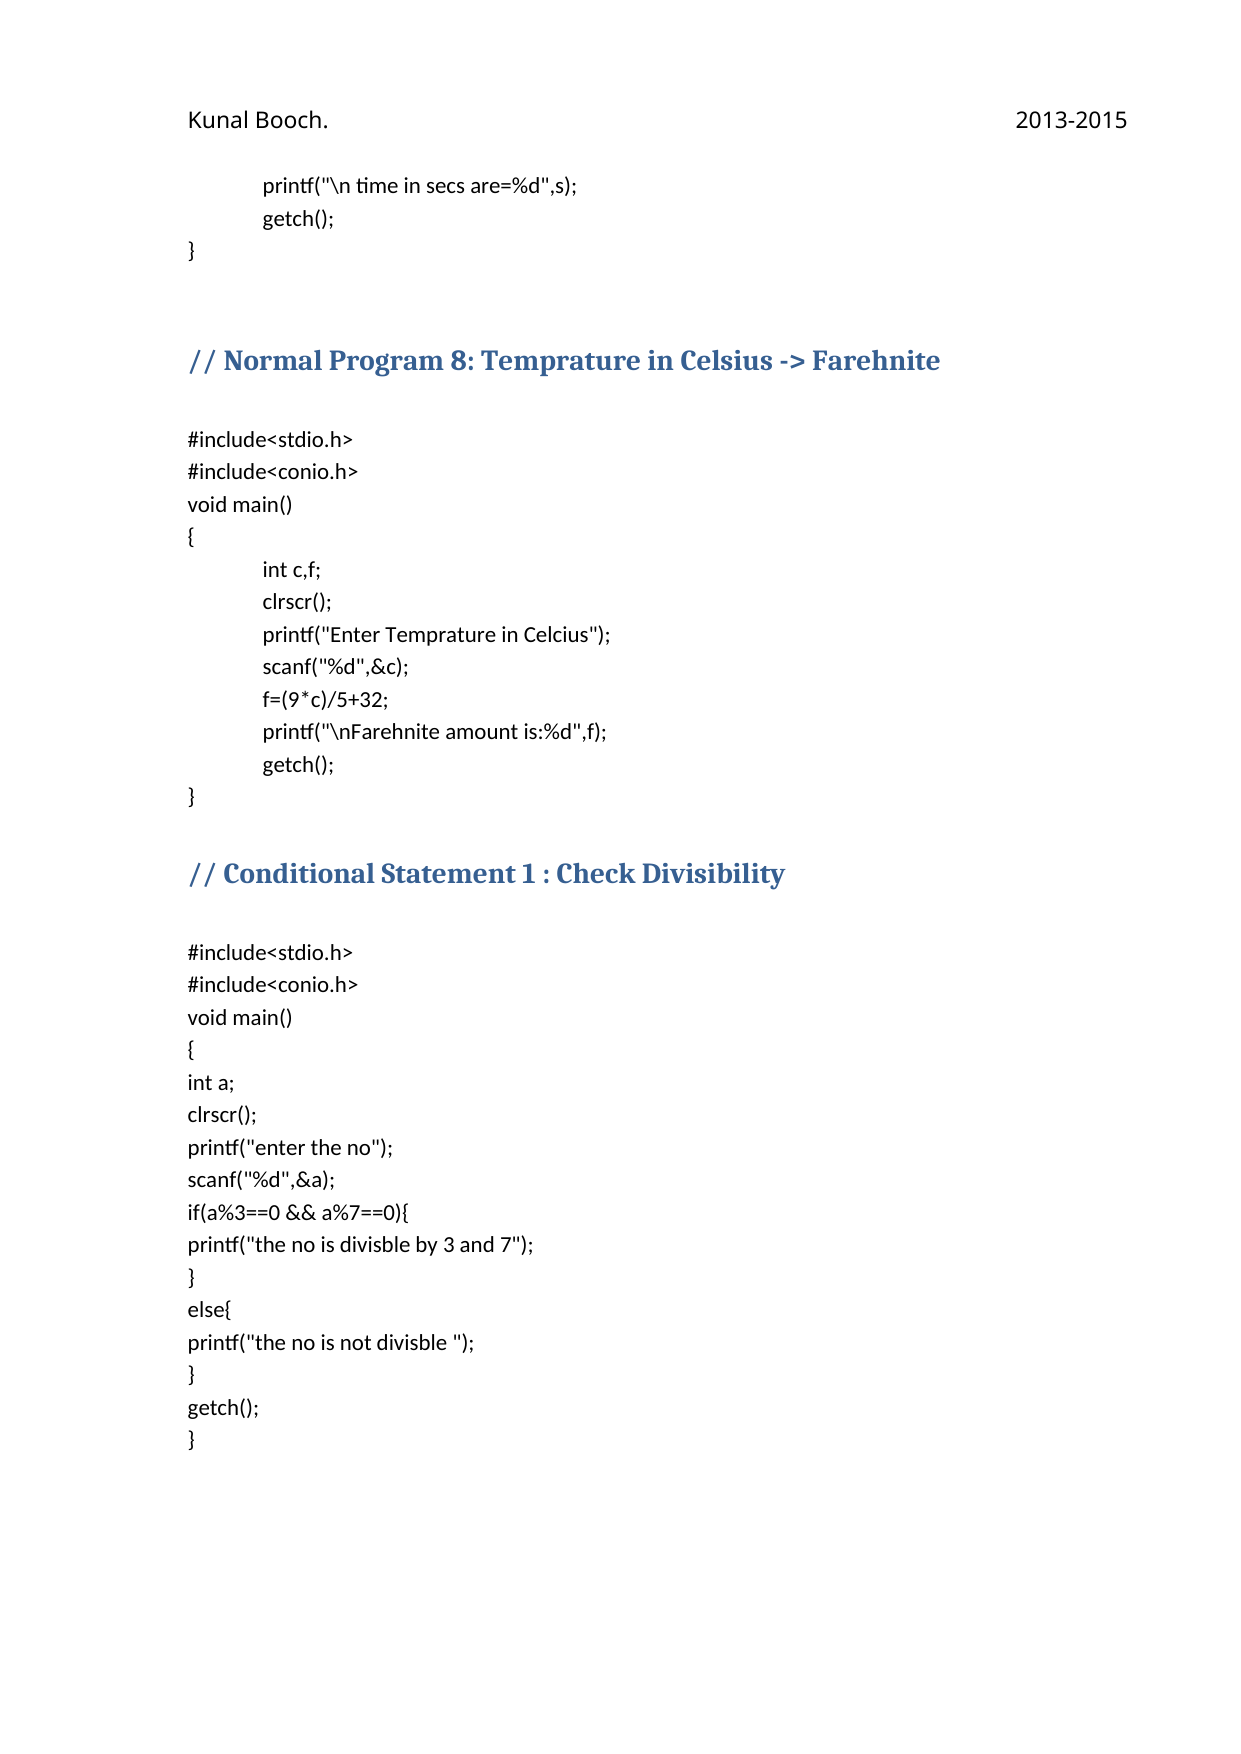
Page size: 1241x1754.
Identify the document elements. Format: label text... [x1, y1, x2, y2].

text } [187, 1261, 1053, 1293]
text f=(9*c)/5+32; [187, 683, 1053, 715]
text getch(); [262, 202, 1053, 234]
text printf("Enter Temprature in Celcius"); [187, 618, 1053, 650]
text } [187, 1423, 1053, 1456]
subtitle // Conditional Statement 1 : Check Divisibility [187, 842, 1053, 907]
text clrscr(); [187, 585, 1053, 618]
text printf("\nFarehnite amount is:%d",f); [187, 715, 1053, 748]
text if(a%3==0 && a%7==0){ [187, 1196, 1053, 1228]
text printf("the no is divisble by 3 and 7"); [187, 1228, 1053, 1261]
text int c,f; [187, 553, 1053, 585]
text scanf("%d",&a); [187, 1163, 1053, 1196]
text void main() [187, 488, 1053, 520]
text printf("enter the no"); [187, 1131, 1053, 1163]
text #include<conio.h> [187, 455, 1053, 488]
text else{ [187, 1293, 1053, 1326]
text } [187, 780, 1053, 813]
text { [187, 520, 1053, 553]
text int a; [187, 1066, 1053, 1098]
text #include<conio.h> [187, 968, 1053, 1001]
text #include<stdio.h> [187, 936, 1053, 968]
text { [187, 1033, 1053, 1066]
text } [187, 234, 1053, 267]
text } [187, 1358, 1053, 1391]
text #include<stdio.h> [187, 423, 1053, 455]
text clrscr(); [187, 1098, 1053, 1131]
text printf("\n time in secs are=%d",s); [262, 169, 1053, 202]
text getch(); [187, 1391, 1053, 1423]
text getch(); [187, 748, 1053, 780]
text void main() [187, 1001, 1053, 1033]
text printf("the no is not divisble "); [187, 1326, 1053, 1358]
subtitle // Normal Program 8: Temprature in Celsius -> Farehnite [187, 328, 1053, 393]
text scanf("%d",&c); [187, 650, 1053, 683]
